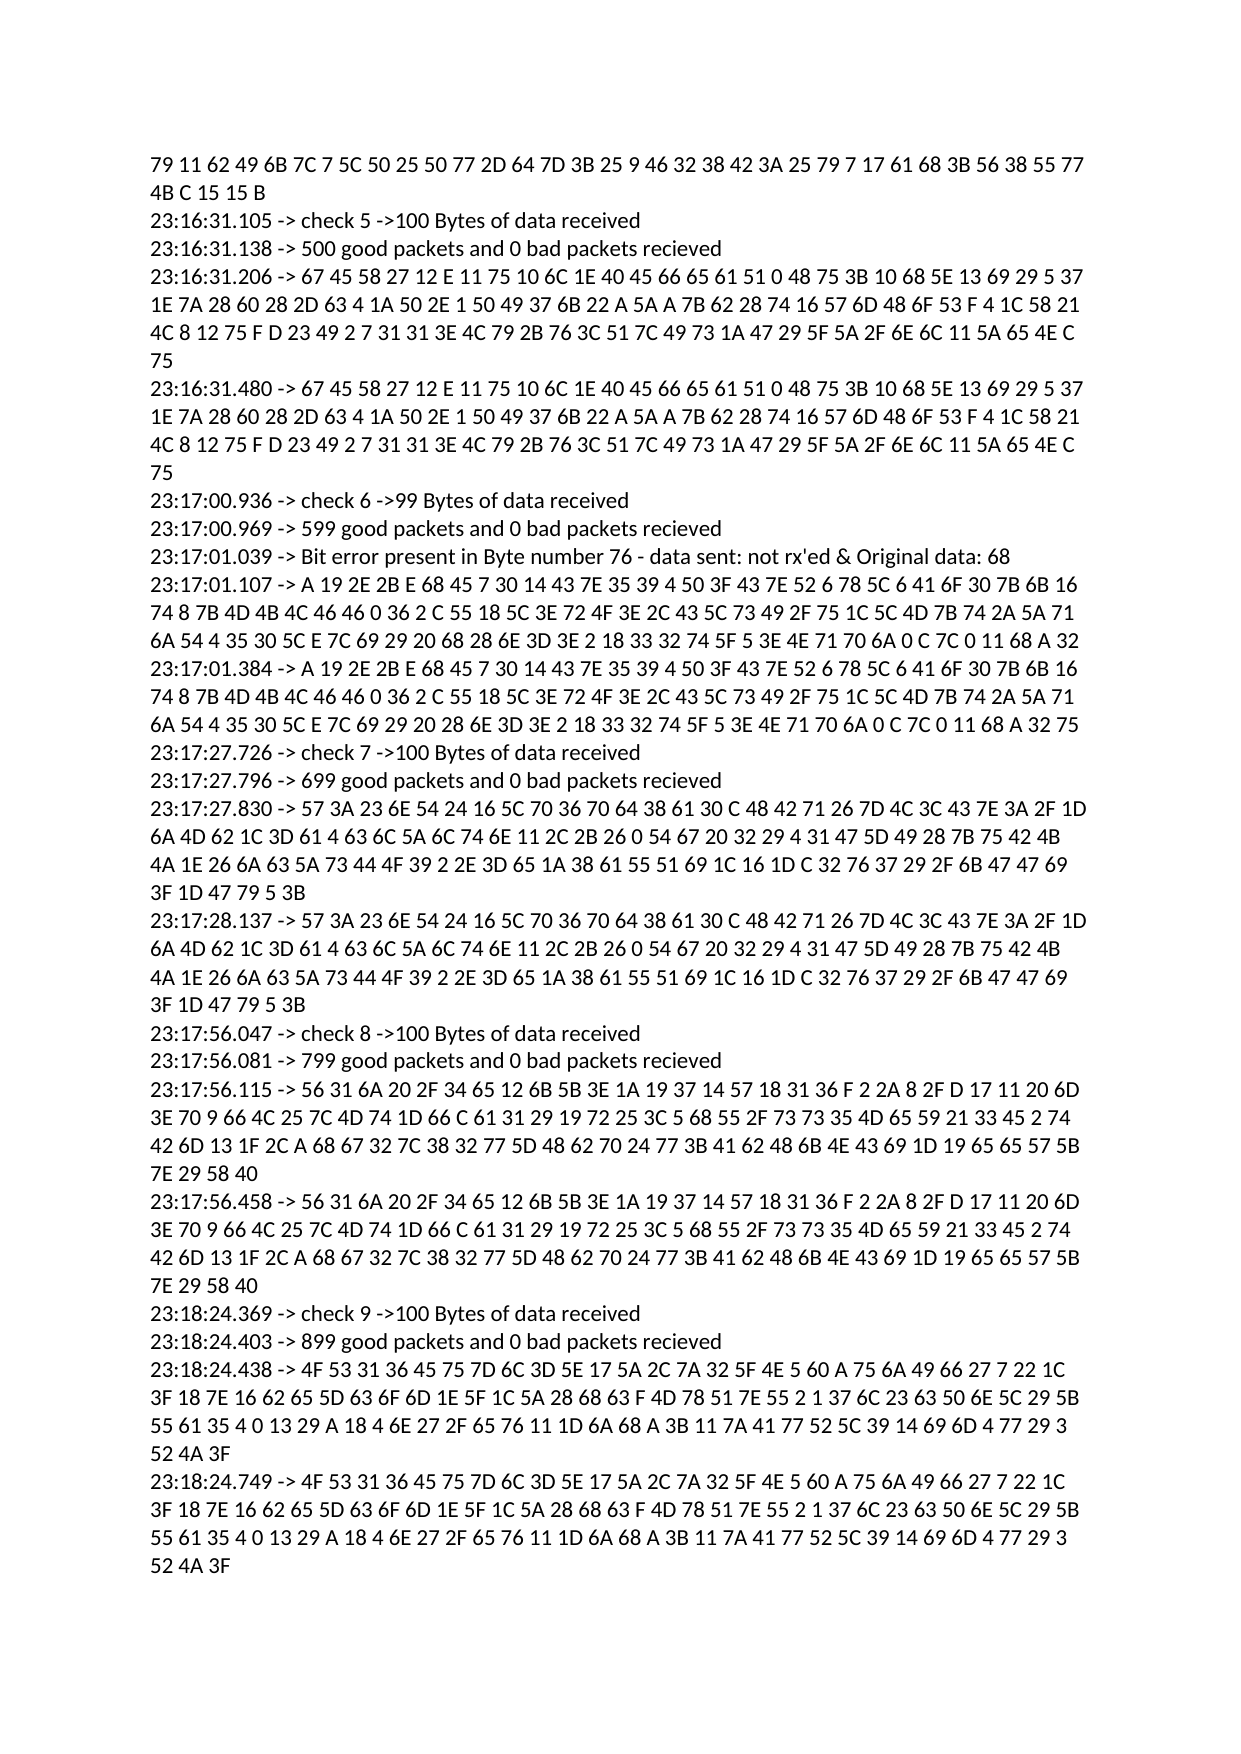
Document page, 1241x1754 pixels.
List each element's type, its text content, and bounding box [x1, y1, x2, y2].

text 23:18:24.403 -> 899 good packets and 0 bad packets recieved [150, 1327, 1090, 1355]
text 23:17:56.047 -> check 8 ->100 Bytes of data received [150, 1019, 1090, 1047]
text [150, 150, 1090, 206]
text 23:17:56.081 -> 799 good packets and 0 bad packets recieved [150, 1047, 1090, 1075]
text 23:16:31.105 -> check 5 ->100 Bytes of data received [150, 206, 1090, 234]
text 23:16:31.138 -> 500 good packets and 0 bad packets recieved [150, 234, 1090, 262]
text 23:17:01.107 -> A 19 2E 2B E 68 45 7 30 14 43 7E 35 39 4 50 3F 43 7E 52 6 78 5C 6 41 6F 30 7B 6B 16 74 8 7B 4D 4B 4C 46 46 0 36 2 C 55 18 5C 3E 72 4F 3E 2C 43 5C 73 49 2F 75 1C 5C 4D 7B 74 2A 5A 71 6A 54 4 35 30 5C E 7C 69 29 20 68 28 6E 3D 3E 2 18 33 32 74 5F 5 3E 4E 71 70 6A 0 C 7C 0 11 68 A 32 [150, 570, 1090, 654]
text 23:18:24.749 -> 4F 53 31 36 45 75 7D 6C 3D 5E 17 5A 2C 7A 32 5F 4E 5 60 A 75 6A 49 66 27 7 22 1C 3F 18 7E 16 62 65 5D 63 6F 6D 1E 5F 1C 5A 28 68 63 F 4D 78 51 7E 55 2 1 37 6C 23 63 50 6E 5C 29 5B 55 61 35 4 0 13 29 A 18 4 6E 27 2F 65 76 11 1D 6A 68 A 3B 11 7A 41 77 52 5C 39 14 69 6D 4 77 29 3 52 4A 3F [150, 1467, 1090, 1579]
text 23:18:24.369 -> check 9 ->100 Bytes of data received [150, 1299, 1090, 1327]
text 23:17:28.137 -> 57 3A 23 6E 54 24 16 5C 70 36 70 64 38 61 30 C 48 42 71 26 7D 4C 3C 43 7E 3A 2F 1D 6A 4D 62 1C 3D 61 4 63 6C 5A 6C 74 6E 11 2C 2B 26 0 54 67 20 32 29 4 31 47 5D 49 28 7B 75 42 4B 4A 1E 26 6A 63 5A 73 44 4F 39 2 2E 3D 65 1A 38 61 55 51 69 1C 16 1D C 32 76 37 29 2F 6B 47 47 69 3F 1D 47 79 5 3B [150, 907, 1090, 1019]
text 23:16:31.206 -> 67 45 58 27 12 E 11 75 10 6C 1E 40 45 66 65 61 51 0 48 75 3B 10 68 5E 13 69 29 5 37 1E 7A 28 60 28 2D 63 4 1A 50 2E 1 50 49 37 6B 22 A 5A A 7B 62 28 74 16 57 6D 48 6F 53 F 4 1C 58 21 4C 8 12 75 F D 23 49 2 7 31 31 3E 4C 79 2B 76 3C 51 7C 49 73 1A 47 29 5F 5A 2F 6E 6C 11 5A 65 4E C 75 [150, 262, 1090, 374]
text 23:17:27.796 -> 699 good packets and 0 bad packets recieved [150, 766, 1090, 794]
text 23:17:27.830 -> 57 3A 23 6E 54 24 16 5C 70 36 70 64 38 61 30 C 48 42 71 26 7D 4C 3C 43 7E 3A 2F 1D 6A 4D 62 1C 3D 61 4 63 6C 5A 6C 74 6E 11 2C 2B 26 0 54 67 20 32 29 4 31 47 5D 49 28 7B 75 42 4B 4A 1E 26 6A 63 5A 73 44 4F 39 2 2E 3D 65 1A 38 61 55 51 69 1C 16 1D C 32 76 37 29 2F 6B 47 47 69 3F 1D 47 79 5 3B [150, 794, 1090, 907]
text 23:18:24.438 -> 4F 53 31 36 45 75 7D 6C 3D 5E 17 5A 2C 7A 32 5F 4E 5 60 A 75 6A 49 66 27 7 22 1C 3F 18 7E 16 62 65 5D 63 6F 6D 1E 5F 1C 5A 28 68 63 F 4D 78 51 7E 55 2 1 37 6C 23 63 50 6E 5C 29 5B 55 61 35 4 0 13 29 A 18 4 6E 27 2F 65 76 11 1D 6A 68 A 3B 11 7A 41 77 52 5C 39 14 69 6D 4 77 29 3 52 4A 3F [150, 1355, 1090, 1467]
text 23:17:27.726 -> check 7 ->100 Bytes of data received [150, 738, 1090, 766]
text 23:17:01.384 -> A 19 2E 2B E 68 45 7 30 14 43 7E 35 39 4 50 3F 43 7E 52 6 78 5C 6 41 6F 30 7B 6B 16 74 8 7B 4D 4B 4C 46 46 0 36 2 C 55 18 5C 3E 72 4F 3E 2C 43 5C 73 49 2F 75 1C 5C 4D 7B 74 2A 5A 71 6A 54 4 35 30 5C E 7C 69 29 20 28 6E 3D 3E 2 18 33 32 74 5F 5 3E 4E 71 70 6A 0 C 7C 0 11 68 A 32 75 [150, 654, 1090, 738]
text 23:17:00.936 -> check 6 ->99 Bytes of data received [150, 486, 1090, 514]
text 23:17:01.039 -> Bit error present in Byte number 76 - data sent: not rx'ed & Original data: 68 [150, 542, 1090, 570]
text 23:17:56.458 -> 56 31 6A 20 2F 34 65 12 6B 5B 3E 1A 19 37 14 57 18 31 36 F 2 2A 8 2F D 17 11 20 6D 3E 70 9 66 4C 25 7C 4D 74 1D 66 C 61 31 29 19 72 25 3C 5 68 55 2F 73 73 35 4D 65 59 21 33 45 2 74 42 6D 13 1F 2C A 68 67 32 7C 38 32 77 5D 48 62 70 24 77 3B 41 62 48 6B 4E 43 69 1D 19 65 65 57 5B 7E 29 58 40 [150, 1187, 1090, 1299]
text 23:17:56.115 -> 56 31 6A 20 2F 34 65 12 6B 5B 3E 1A 19 37 14 57 18 31 36 F 2 2A 8 2F D 17 11 20 6D 3E 70 9 66 4C 25 7C 4D 74 1D 66 C 61 31 29 19 72 25 3C 5 68 55 2F 73 73 35 4D 65 59 21 33 45 2 74 42 6D 13 1F 2C A 68 67 32 7C 38 32 77 5D 48 62 70 24 77 3B 41 62 48 6B 4E 43 69 1D 19 65 65 57 5B 7E 29 58 40 [150, 1075, 1090, 1187]
text 23:16:31.480 -> 67 45 58 27 12 E 11 75 10 6C 1E 40 45 66 65 61 51 0 48 75 3B 10 68 5E 13 69 29 5 37 1E 7A 28 60 28 2D 63 4 1A 50 2E 1 50 49 37 6B 22 A 5A A 7B 62 28 74 16 57 6D 48 6F 53 F 4 1C 58 21 4C 8 12 75 F D 23 49 2 7 31 31 3E 4C 79 2B 76 3C 51 7C 49 73 1A 47 29 5F 5A 2F 6E 6C 11 5A 65 4E C 75 [150, 374, 1090, 486]
text 23:17:00.969 -> 599 good packets and 0 bad packets recieved [150, 514, 1090, 542]
